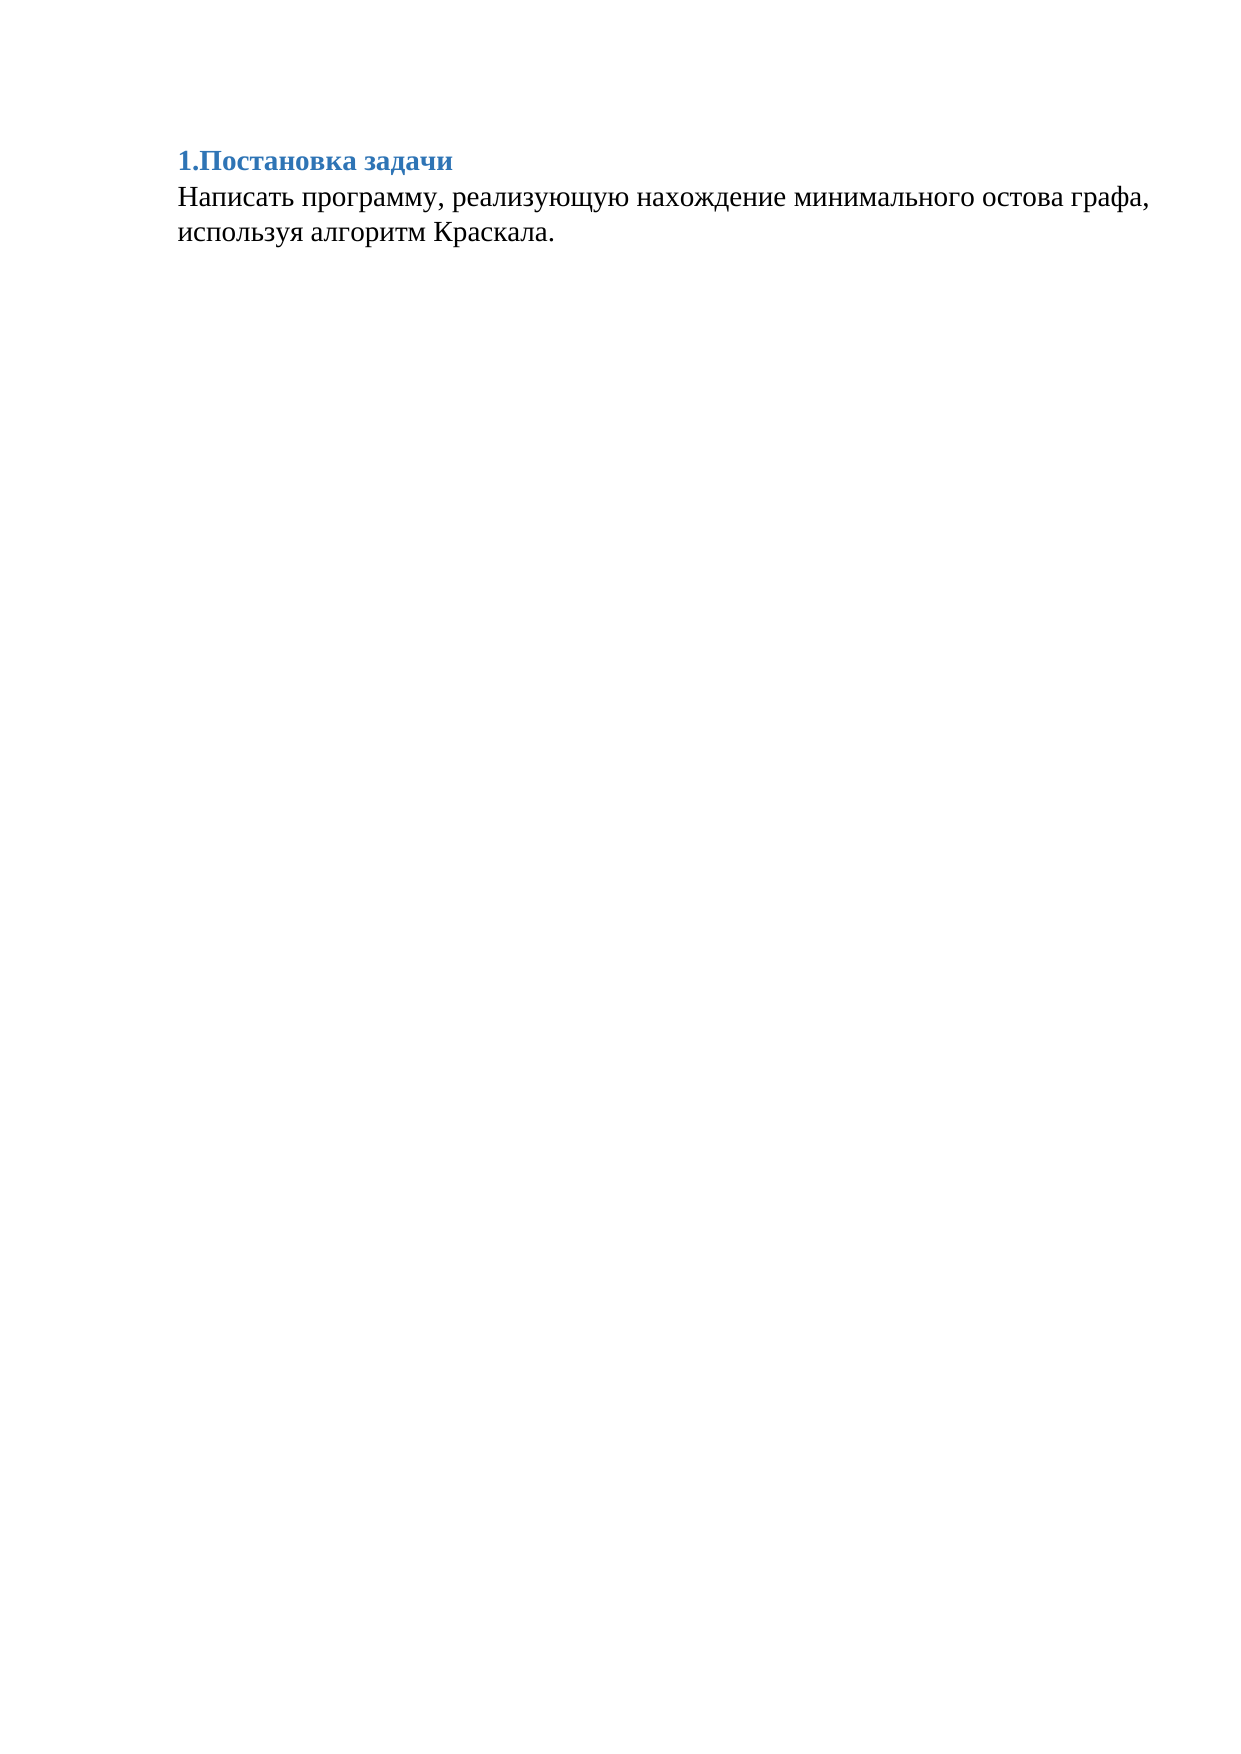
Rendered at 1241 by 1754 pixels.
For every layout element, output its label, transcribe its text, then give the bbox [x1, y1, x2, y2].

text Написать программу, реализующую нахождение минимального остова графа, используя алгоритм Краскала. [177, 179, 1152, 248]
subtitle 1.Постановка задачи [177, 143, 1152, 177]
